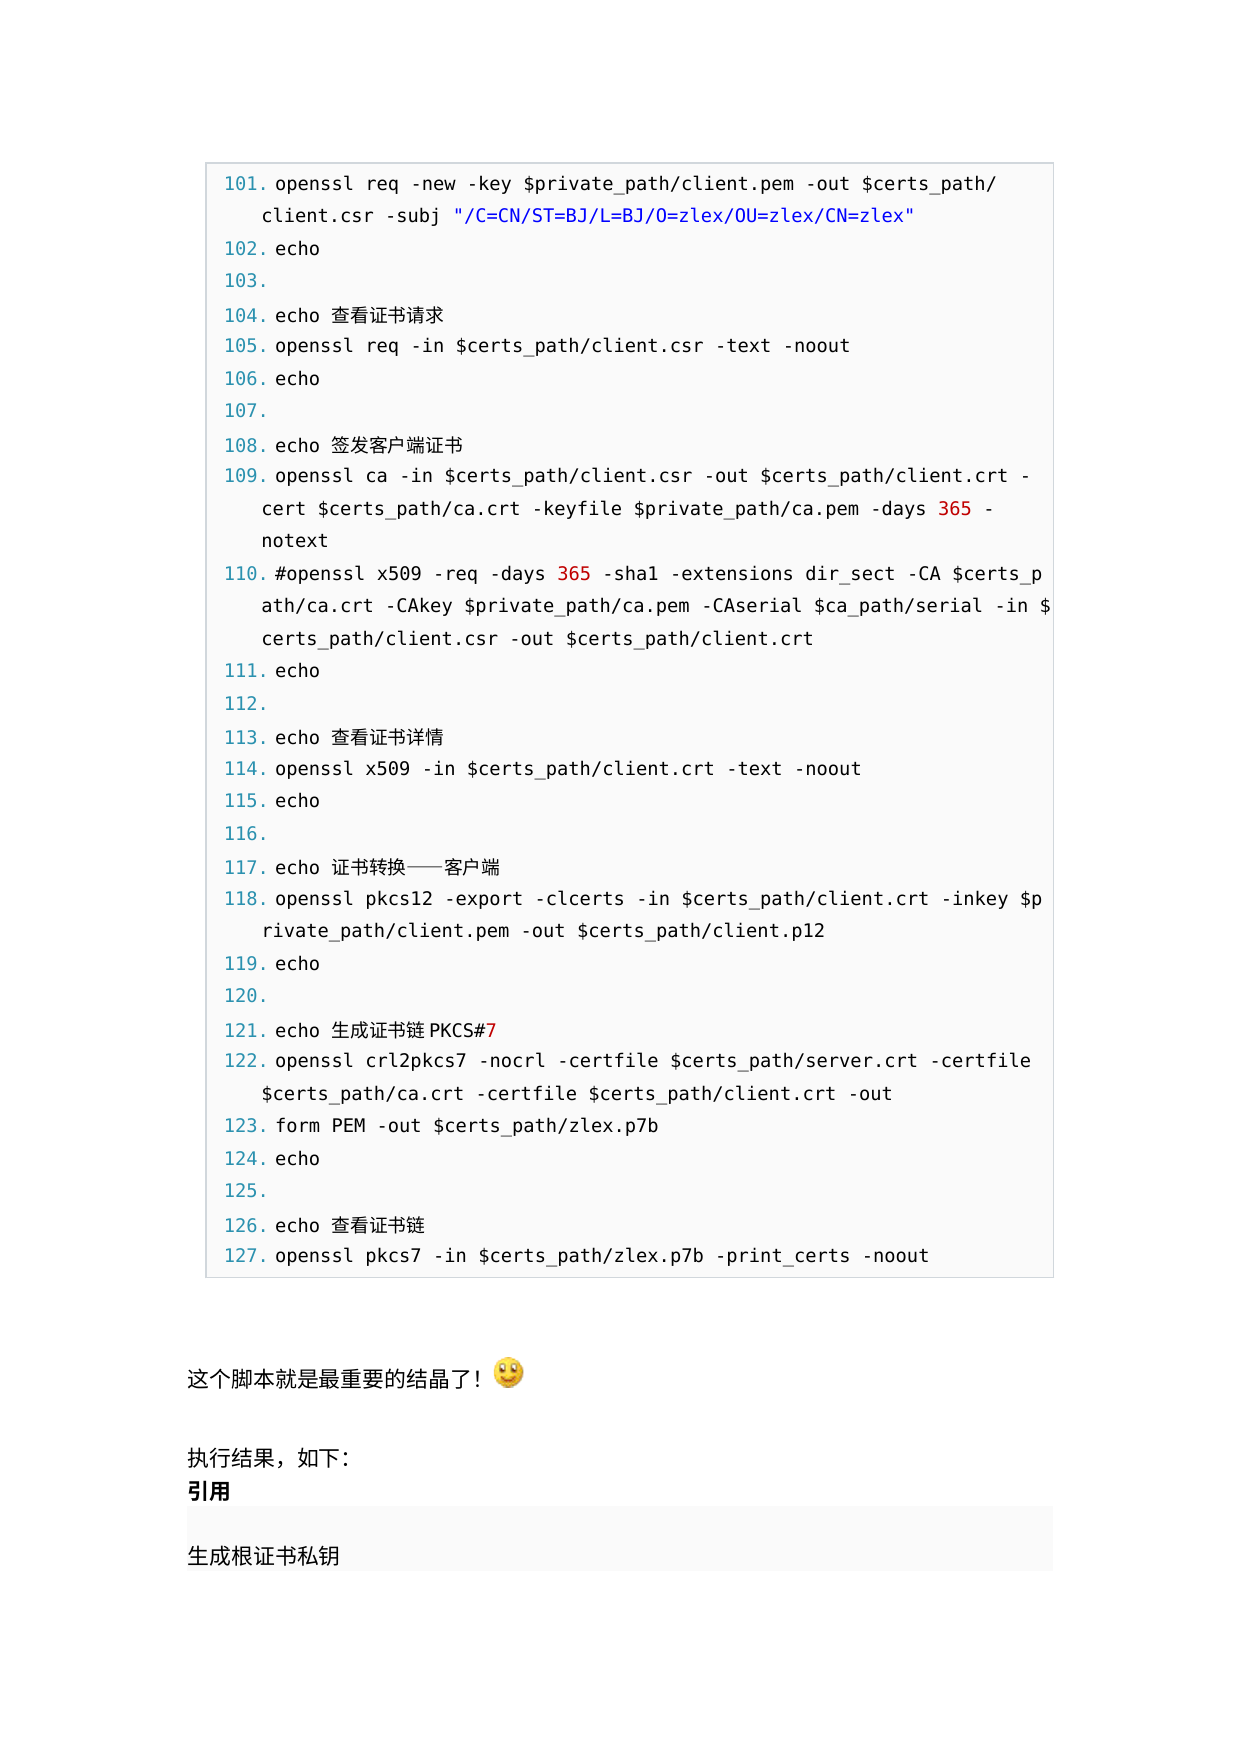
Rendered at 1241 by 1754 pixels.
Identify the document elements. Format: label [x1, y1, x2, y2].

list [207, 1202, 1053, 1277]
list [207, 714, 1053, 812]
picture [493, 1357, 524, 1388]
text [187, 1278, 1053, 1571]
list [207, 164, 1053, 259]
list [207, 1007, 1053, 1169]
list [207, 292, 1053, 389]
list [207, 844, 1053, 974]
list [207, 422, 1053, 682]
